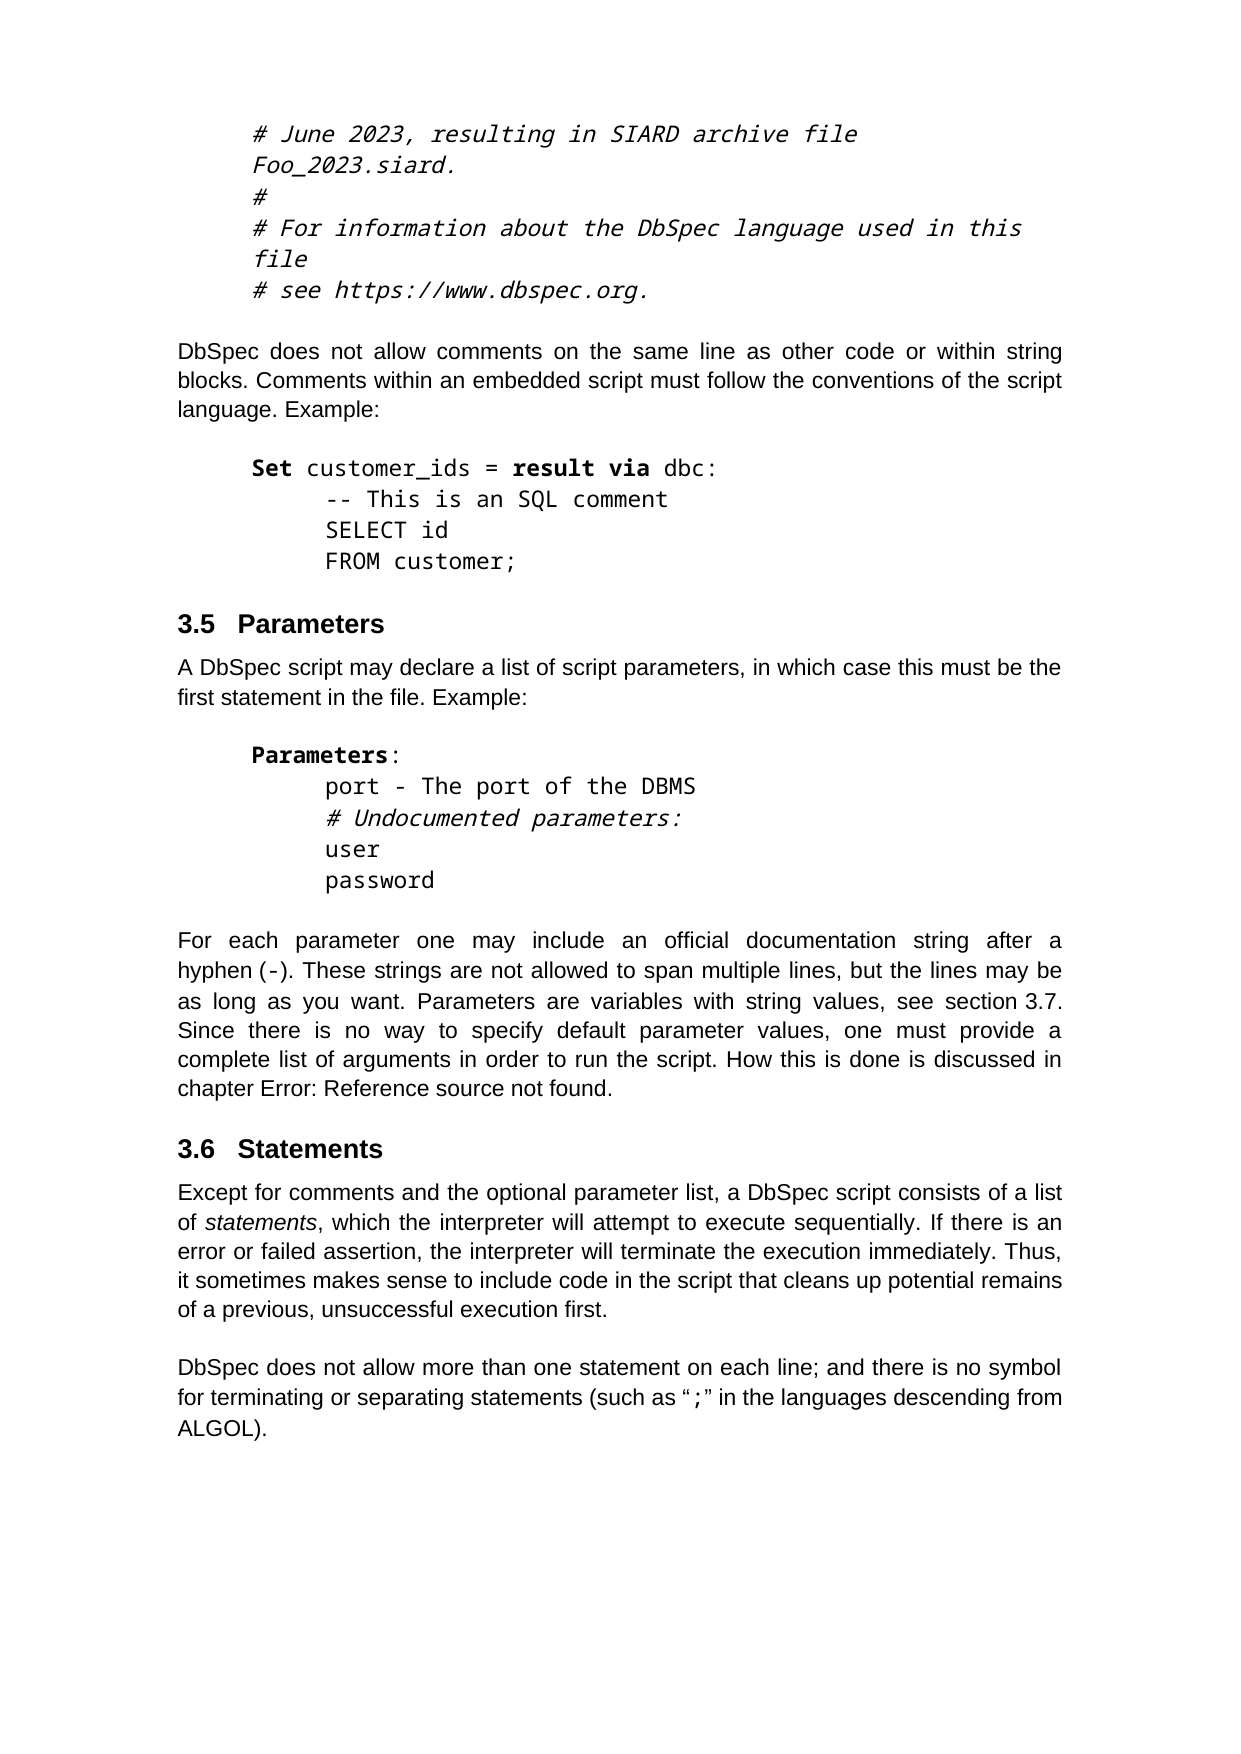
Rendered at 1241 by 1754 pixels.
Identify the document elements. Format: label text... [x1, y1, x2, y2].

text DbSpec does not allow more than one statement on each line; and there is no symbol for terminating or separating statements (such as “;” in the languages descending from ALGOL). [177, 1351, 1063, 1441]
text DbSpec does not allow comments on the same line as other code or within string blocks. Comments within an embedded script must follow the conventions of the script language. Example: [177, 335, 1063, 422]
subtitle Parameters [177, 606, 1063, 639]
text Set customer_ids = result via dbc: -- This is an SQL comment SELECT id FROM customer; [251, 451, 1063, 576]
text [251, 118, 1063, 306]
text Parameters: port - The port of the DBMS # Undocumented parameters: user password [251, 739, 1063, 895]
text Except for comments and the optional parameter list, a DbSpec script consists of a list of statements, which the interpreter will attempt to execute sequentially. If there is an error or failed assertion, the interpreter will terminate the execution immediately. Thus, it sometimes makes sense to include code in the script that cleans up potential remains of a previous, unsuccessful execution first. [177, 1176, 1063, 1322]
text A DbSpec script may declare a list of script parameters, in which case this must be the first statement in the file. Example: [177, 651, 1063, 710]
subtitle Statements [177, 1131, 1063, 1164]
